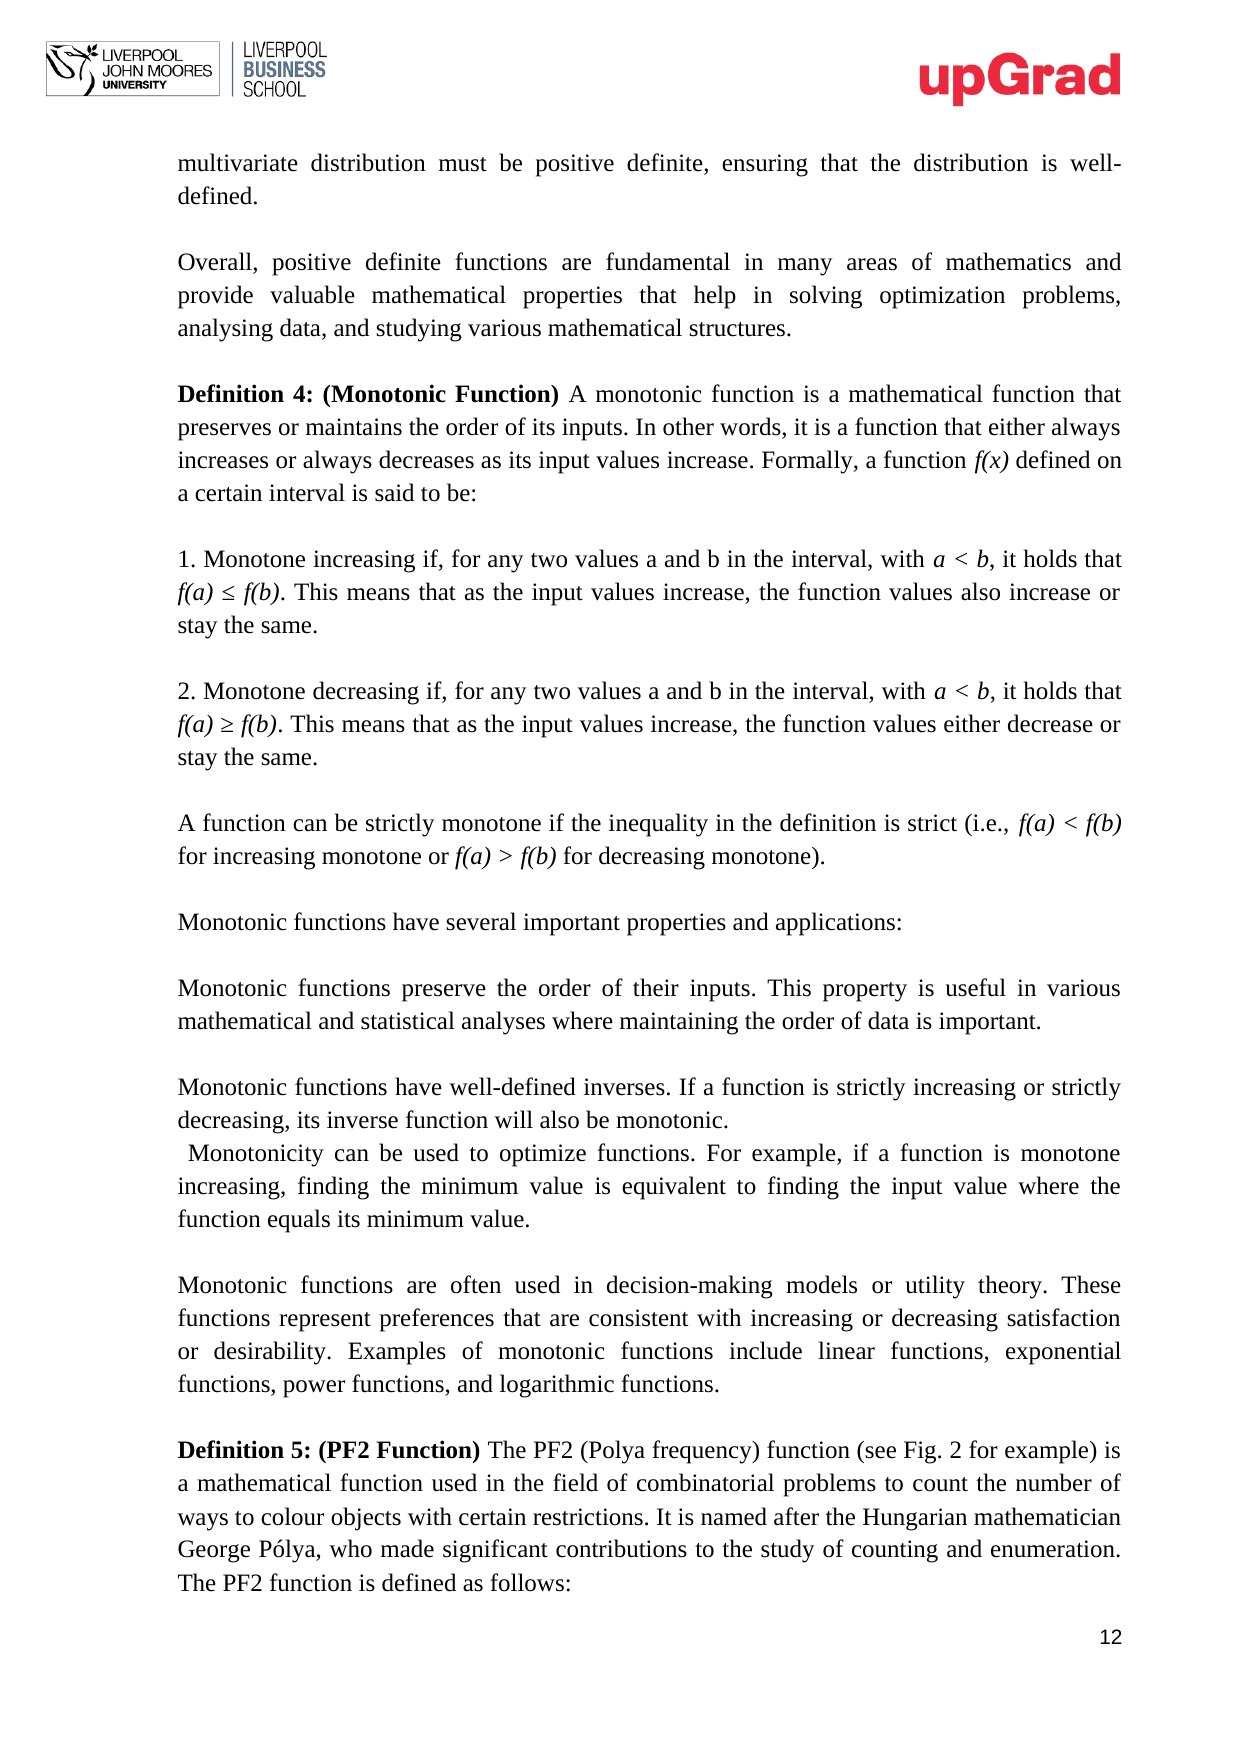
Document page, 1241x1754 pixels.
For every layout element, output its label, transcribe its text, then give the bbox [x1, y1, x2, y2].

text Monotonic functions have well-defined inverses. If a function is strictly increasing or strictly decreasing, its inverse function will also be monotonic. [177, 1072, 1122, 1134]
text Overall, positive definite functions are fundamental in many areas of mathematics and provide valuable mathematical properties that help in solving optimization problems, analysing data, and studying various mathematical structures. [177, 247, 1122, 342]
text Monotonic functions preserve the order of their inputs. This property is useful in various mathematical and statistical analyses where maintaining the order of data is important. [177, 973, 1122, 1035]
text Definition 5: (PF2 Function) The PF2 (Polya frequency) function (see Fig. 2 for example) is a mathematical function used in the field of combinatorial problems to count the number of ways to colour objects with certain restrictions. It is named after the Hungarian mathematician George Pólya, who made significant contributions to the study of counting and enumeration. The PF2 function is defined as follows: [177, 1436, 1122, 1596]
text Monotonic functions have several important properties and applications: [177, 907, 1122, 936]
text 1. Monotone increasing if, for any two values a and b in the interval, with a < b, it holds that f(a) ≤ f(b). This means that as the input values increase, the function values also increase or stay the same. [177, 544, 1122, 639]
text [177, 148, 1122, 209]
text Monotonic functions are often used in decision-making models or utility theory. These functions represent preferences that are consistent with increasing or decreasing satisfaction or desirability. Examples of monotonic functions include linear functions, exponential functions, power functions, and logarithmic functions. [177, 1270, 1122, 1398]
text 2. Monotone decreasing if, for any two values a and b in the interval, with a < b, it holds that f(a) ≥ f(b). This means that as the input values increase, the function values either decrease or stay the same. [177, 676, 1122, 771]
text Definition 4: (Monotonic Function) A monotonic function is a mathematical function that preserves or maintains the order of its inputs. In other words, it is a function that either always increases or always decreases as its input values increase. Formally, a function f(x) defined on a certain interval is said to be: [177, 379, 1122, 507]
picture [916, 48, 1121, 109]
text Monotonicity can be used to optimize functions. For example, if a function is monotone increasing, finding the minimum value is equivalent to finding the input value where the function equals its minimum value. [177, 1138, 1122, 1233]
text A function can be strictly monotone if the inequality in the definition is strict (i.e., f(a) < f(b) for increasing monotone or f(a) > f(b) for decreasing monotone). [177, 808, 1122, 870]
picture [35, 30, 345, 109]
